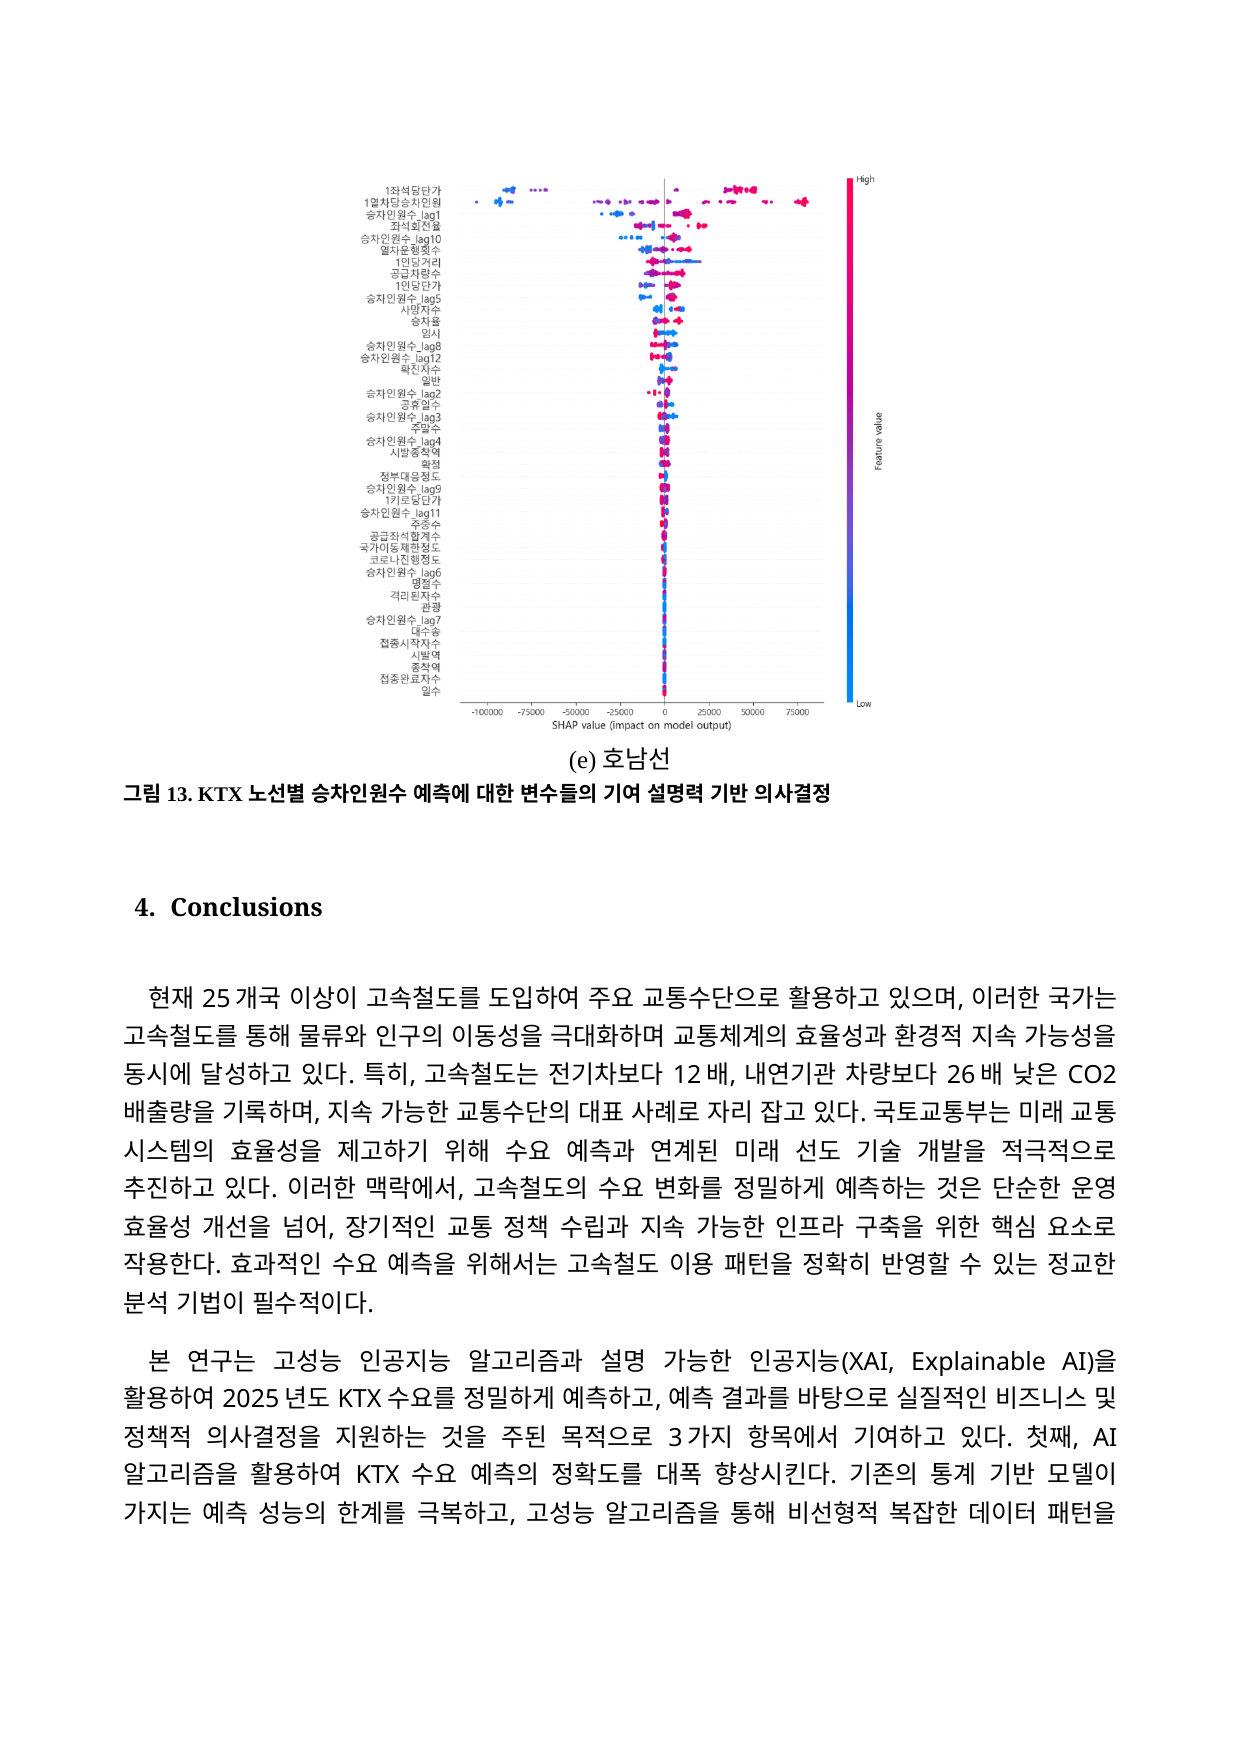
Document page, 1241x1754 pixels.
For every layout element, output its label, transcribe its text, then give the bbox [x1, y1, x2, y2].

subtitle Conclusions [134, 889, 1117, 923]
text 현재 25개국 이상이 고속철도를 도입하여 주요 교통수단으로 활용하고 있으며, 이러한 국가는 고속철도를 통해 물류와 인구의 이동성을 극대화하며 교통체계의 효율성과 환경적 지속 가능성을 동시에 달성하고 있다. 특히, 고속철도는 전기차보다 12배, 내연기관 차량보다 26배 낮은 CO2 배출량을 기록하며, 지속 가능한 교통수단의 대표 사례로 자리 잡고 있다. 국토교통부는 미래 교통 시스템의 효율성을 제고하기 위해 수요 예측과 연계된 미래 선도 기술 개발을 적극적으로 추진하고 있다. 이러한 맥락에서, 고속철도의 수요 변화를 정밀하게 예측하는 것은 단순한 운영 효율성 개선을 넘어, 장기적인 교통 정책 수립과 지속 가능한 인프라 구축을 위한 핵심 요소로 작용한다. 효과적인 수요 예측을 위해서는 고속철도 이용 패턴을 정확히 반영할 수 있는 정교한 분석 기법이 필수적이다. [123, 979, 1117, 1319]
text 그림 13. KTX 노선별 승차인원수 예측에 대한 변수들의 기여 설명력 기반 의사결정 [123, 777, 1117, 807]
picture [354, 170, 886, 733]
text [123, 1341, 1117, 1529]
table_cell (e) 호남선 [111, 165, 1129, 777]
